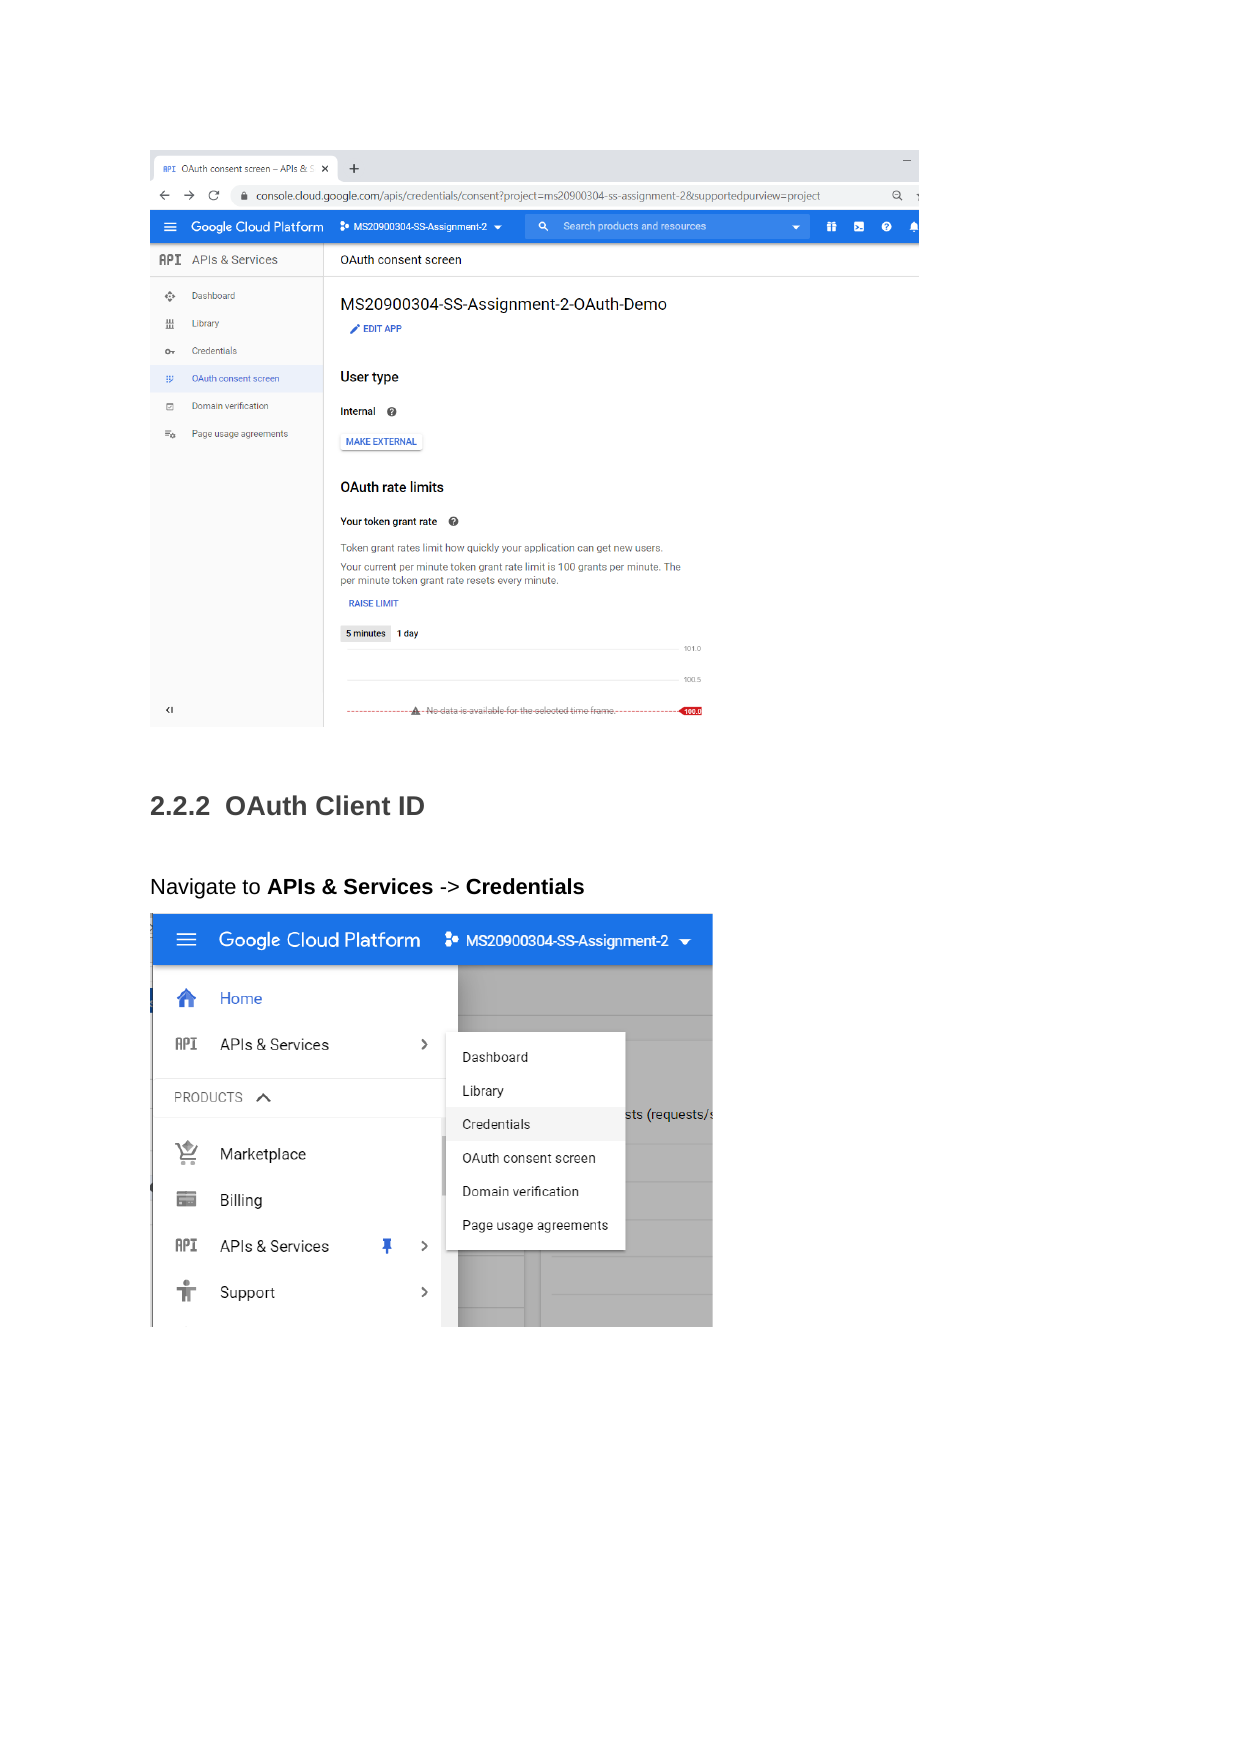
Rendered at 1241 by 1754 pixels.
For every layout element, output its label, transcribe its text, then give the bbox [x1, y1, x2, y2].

text Navigate to APIs & Services -> Credentials [150, 874, 1090, 899]
subtitle OAuth Client ID [150, 790, 1090, 821]
picture [150, 913, 713, 1327]
picture [150, 150, 919, 727]
